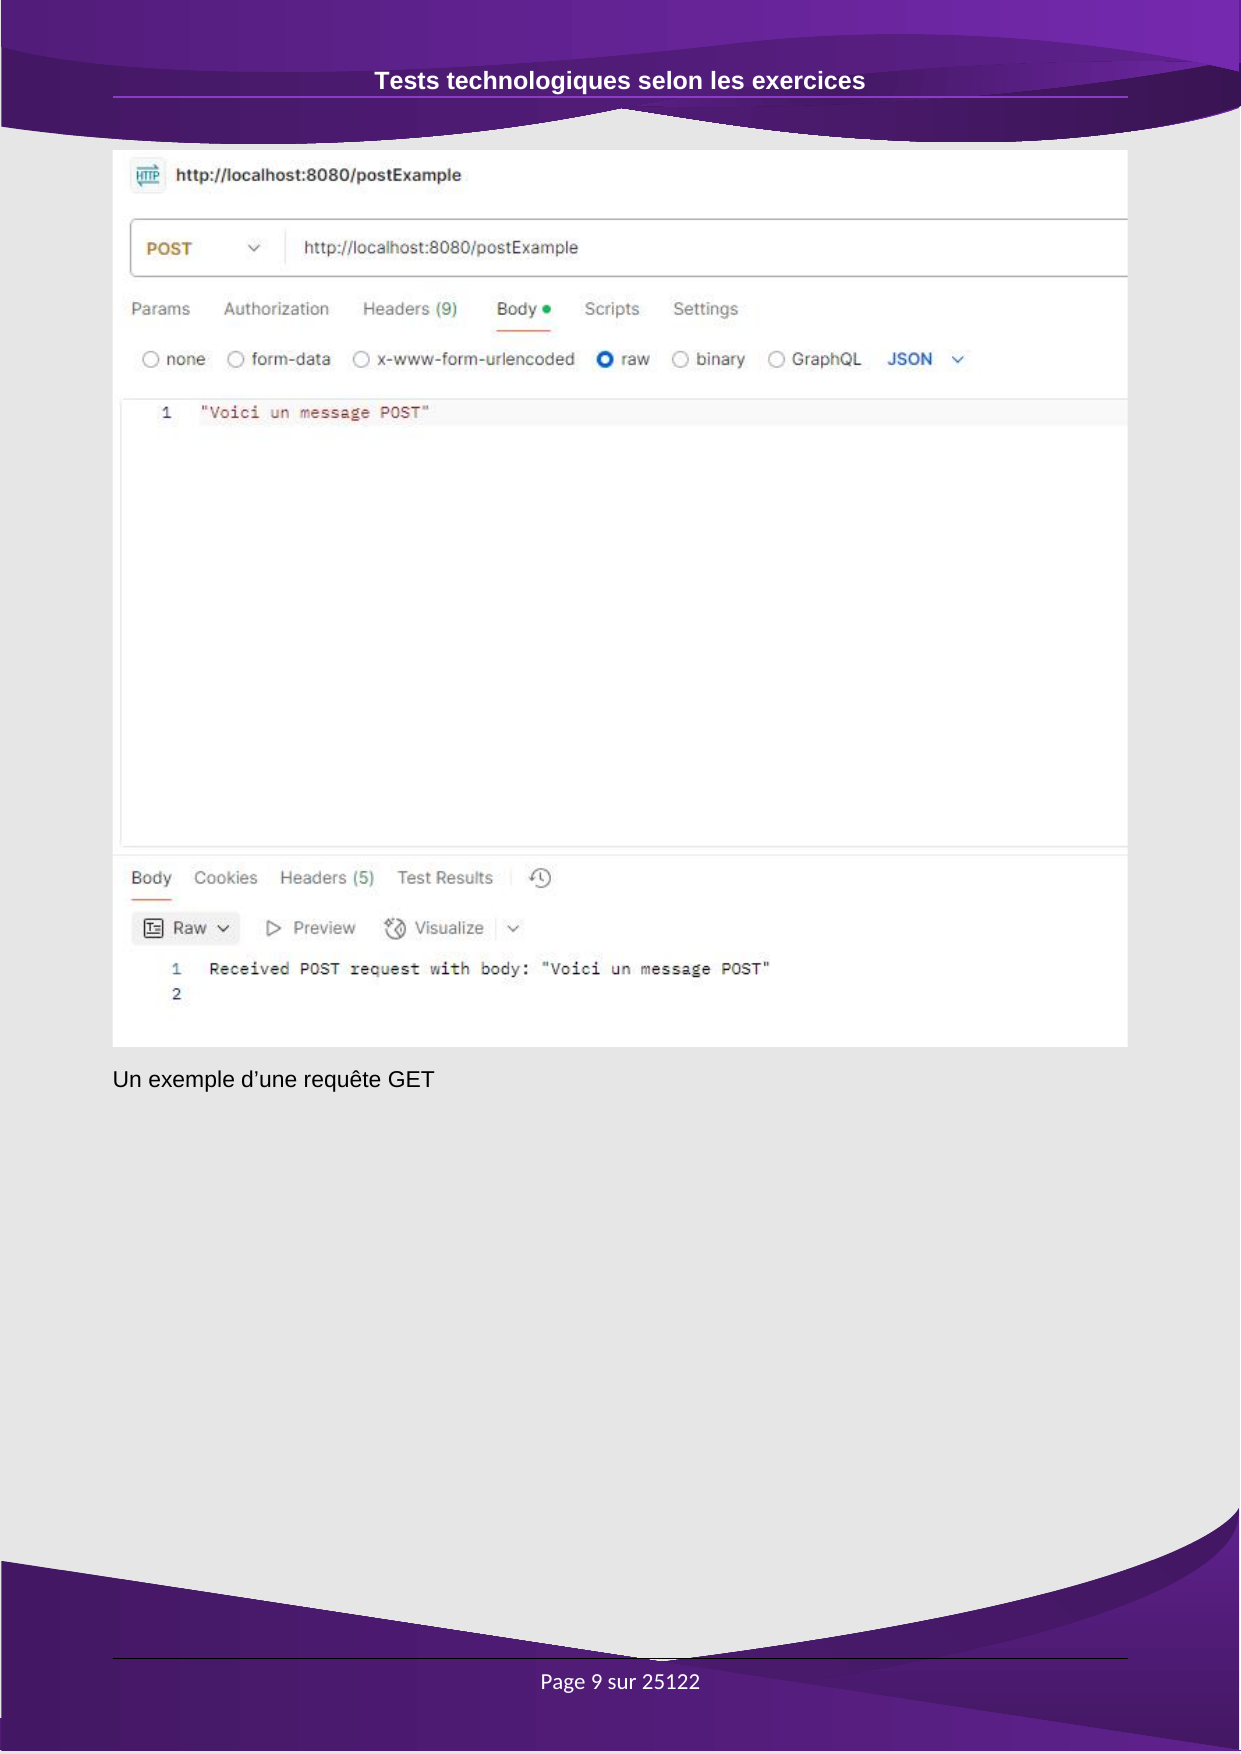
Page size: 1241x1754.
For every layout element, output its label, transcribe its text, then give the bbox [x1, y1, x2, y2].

picture [112, 150, 1128, 1047]
text Un exemple d’une requête GET [112, 1066, 1128, 1092]
